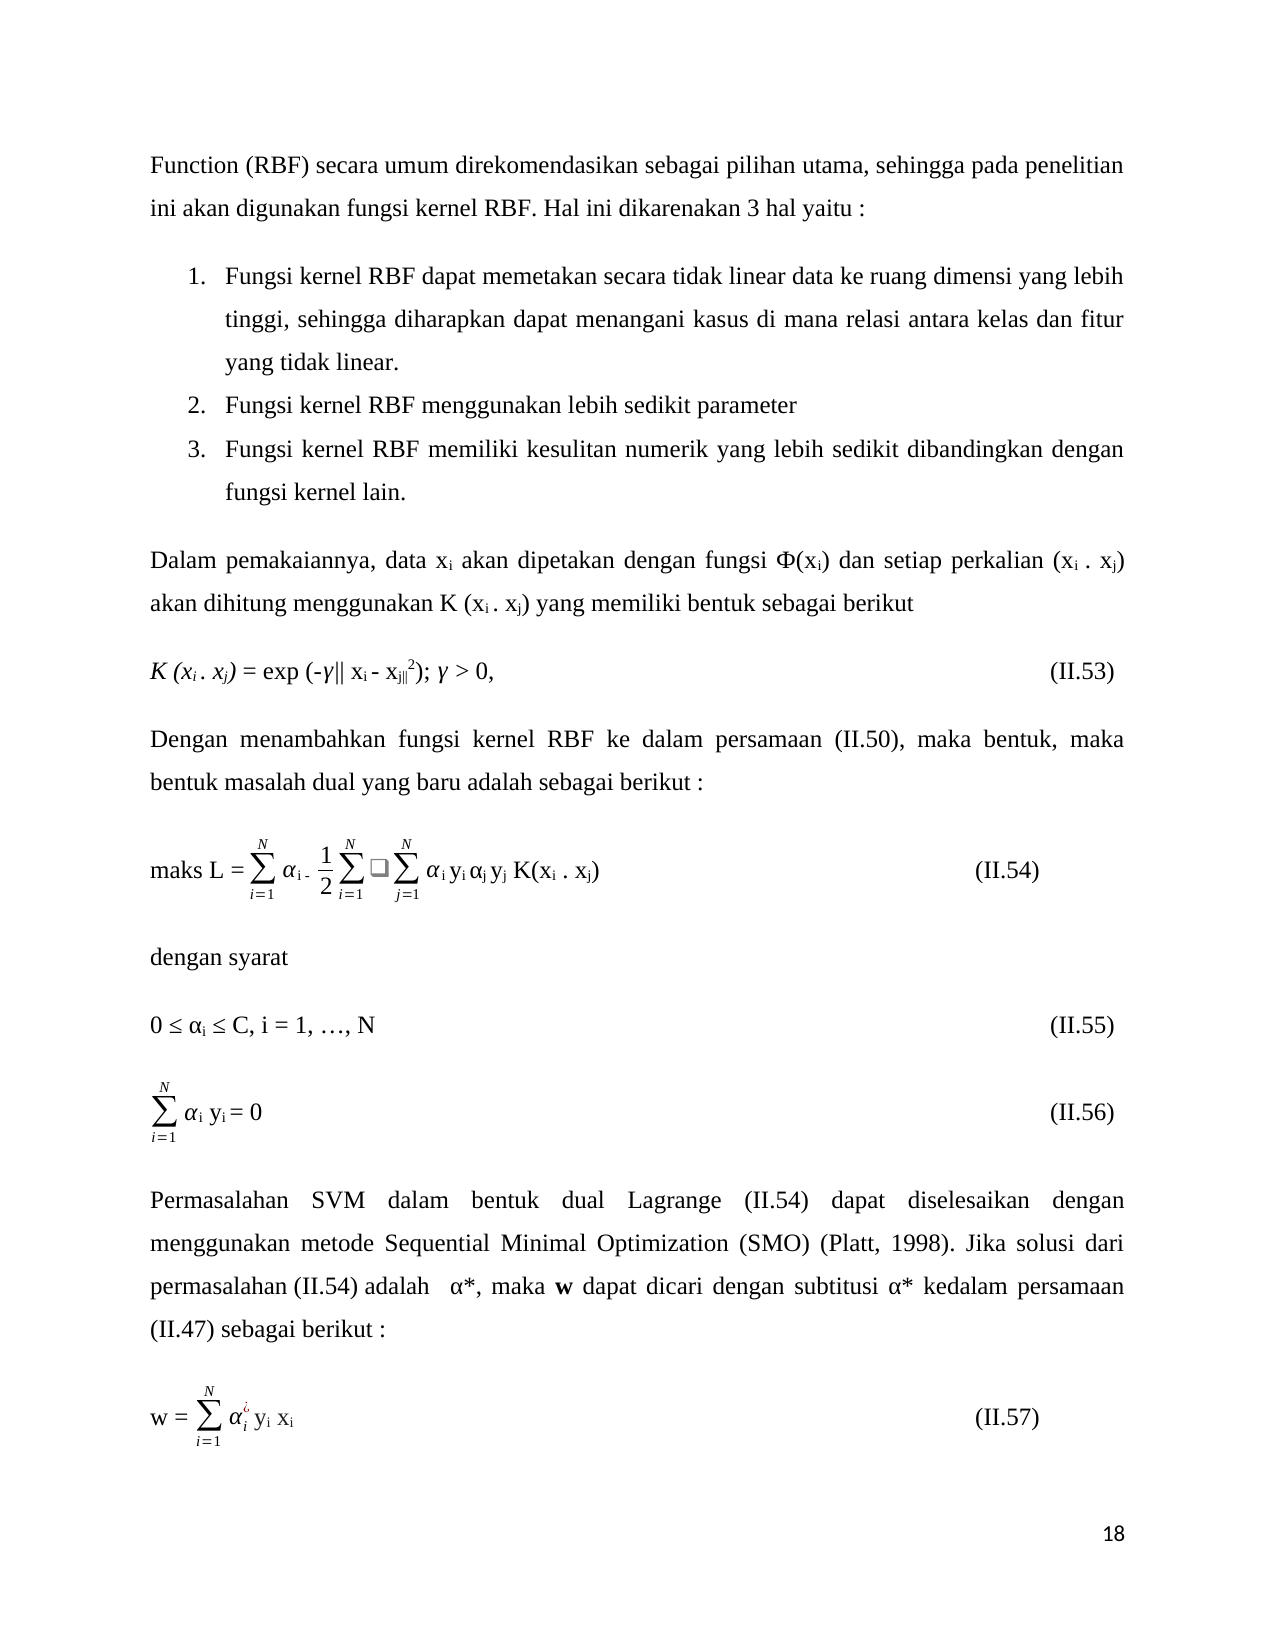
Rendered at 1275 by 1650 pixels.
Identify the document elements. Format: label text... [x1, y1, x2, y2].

text maks L = i - i yi αj yj K(xi . xj) (II.54) [150, 836, 1125, 903]
text i yi = 0 (II.56) [150, 1078, 1125, 1146]
text Permasalahan SVM dalam bentuk dual Lagrange (II.54) dapat diselesaikan dengan menggunakan metode Sequential Minimal Optimization (SMO) (Platt, 1998). Jika solusi dari permasalahan (II.54) adalah α*, maka w dapat dicari dengan subtitusi α* kedalam persamaan (II.47) sebagai berikut : [150, 1185, 1125, 1343]
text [150, 150, 1125, 222]
text K (xi . xj) = exp (-|| xi - xj||2); > 0, (II.53) [150, 656, 1125, 685]
text Dalam pemakaiannya, data xi akan dipetakan dengan fungsi Ф(xi) dan setiap perkalian (xi . xj) akan dihitung menggunakan K (xi . xj) yang memiliki bentuk sebagai berikut [150, 545, 1125, 617]
list Fungsi kernel RBF menggunakan lebih sedikit parameter [187, 391, 1125, 419]
text Dengan menambahkan fungsi kernel RBF ke dalam persamaan (II.50), maka bentuk, maka bentuk masalah dual yang baru adalah sebagai berikut : [150, 724, 1125, 796]
list Fungsi kernel RBF dapat memetakan secara tidak linear data ke ruang dimensi yang lebih tinggi, sehingga diharapkan dapat menangani kasus di mana relasi antara kelas dan fitur yang tidak linear. [187, 261, 1125, 376]
text w = yi xi (II.57) [150, 1383, 1125, 1450]
text 0 ≤ αi ≤ C, i = 1, …, N (II.55) [150, 1010, 1125, 1039]
list Fungsi kernel RBF memiliki kesulitan numerik yang lebih sedikit dibandingkan dengan fungsi kernel lain. [187, 434, 1125, 506]
text dengan syarat [150, 942, 1125, 971]
